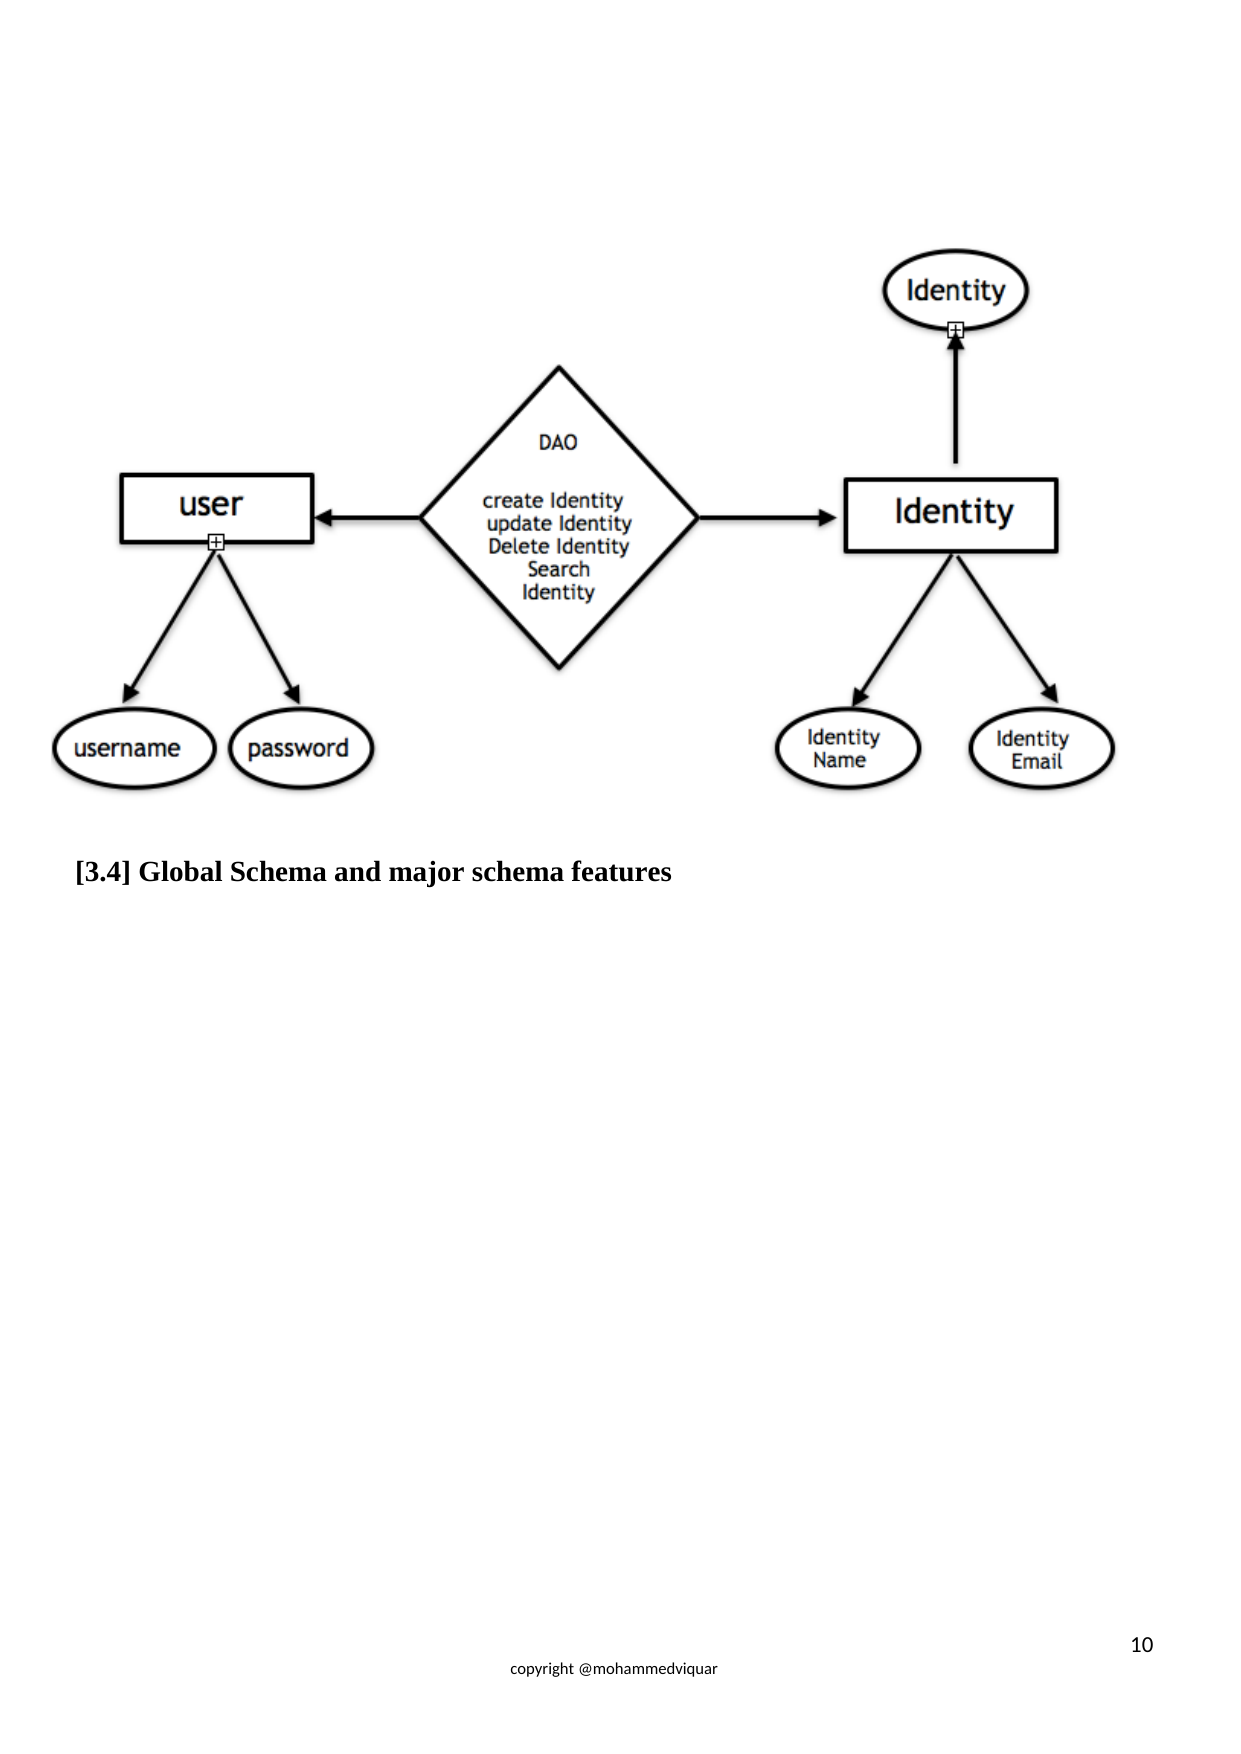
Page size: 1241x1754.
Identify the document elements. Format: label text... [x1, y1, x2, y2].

picture [51, 183, 1129, 824]
